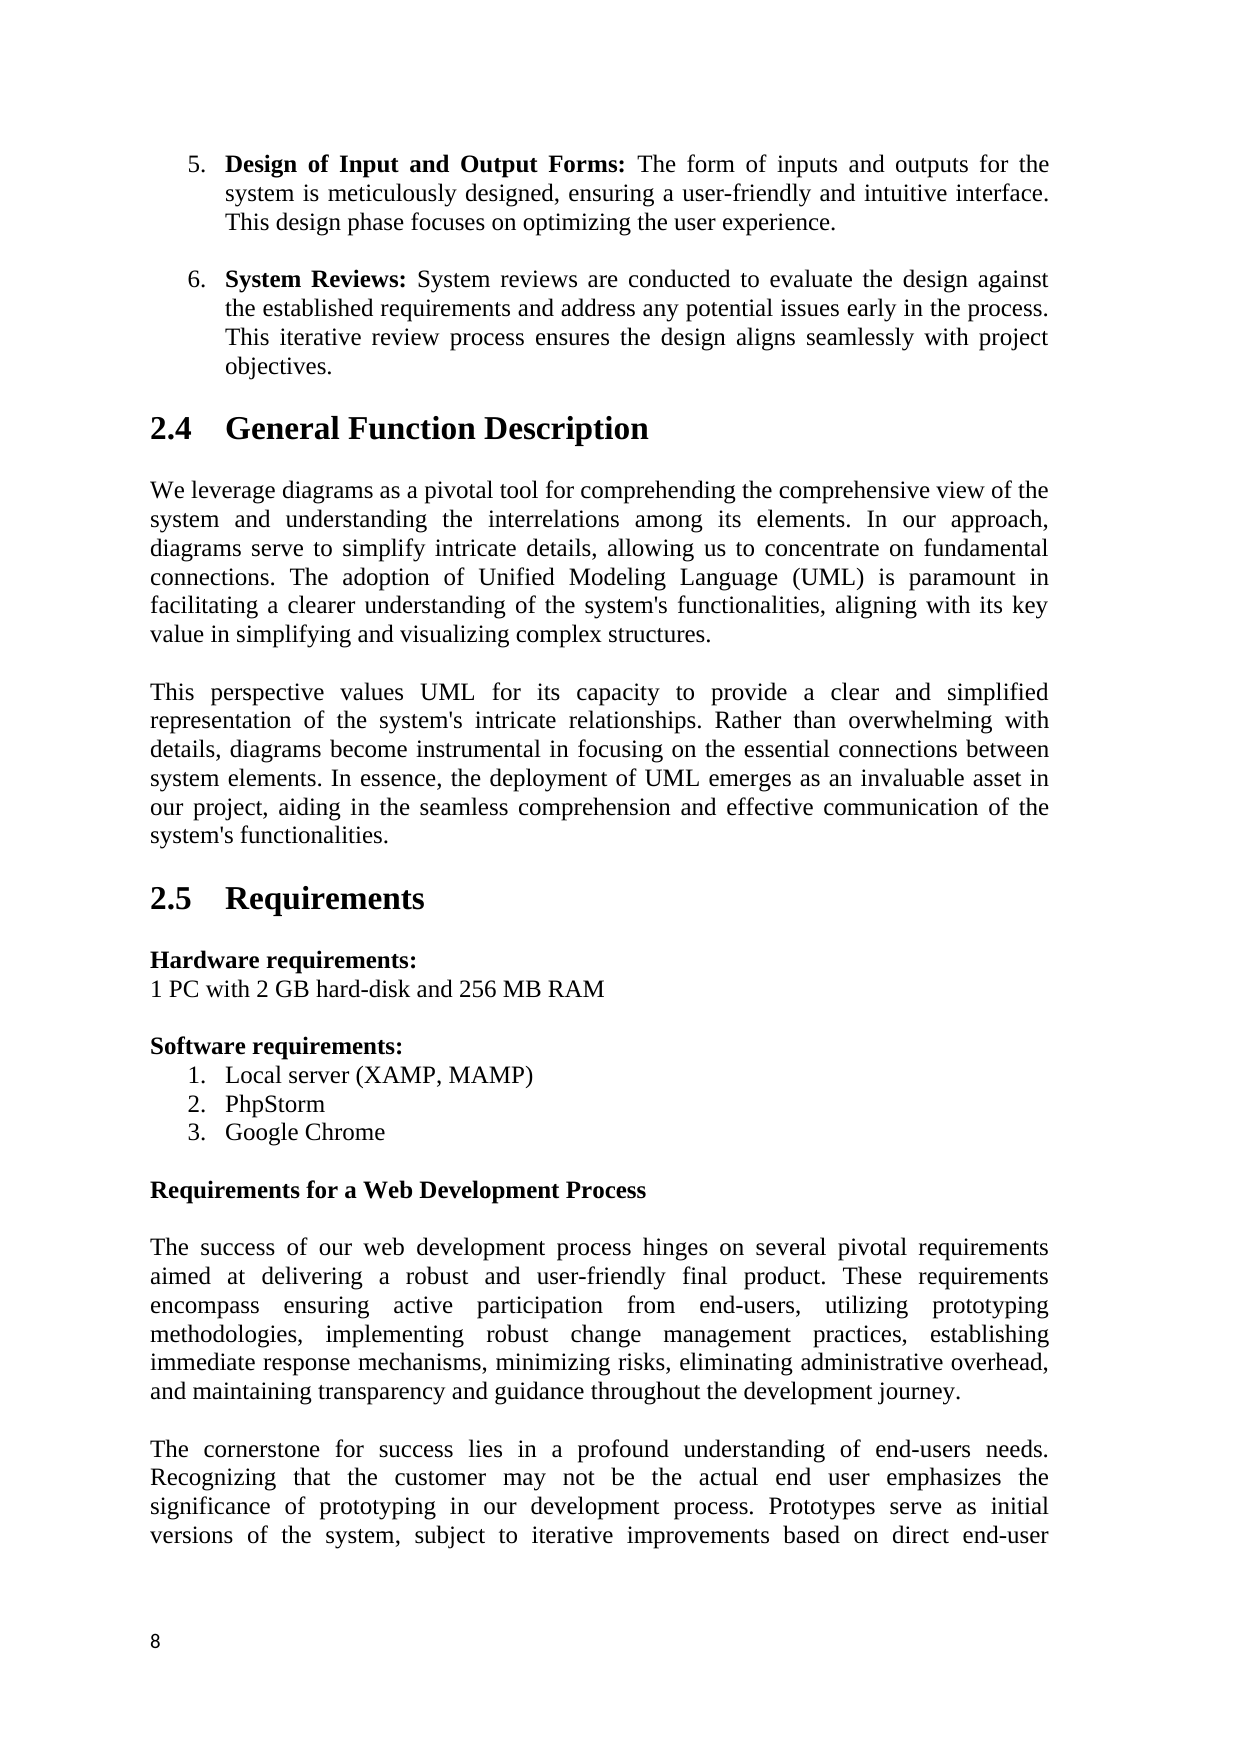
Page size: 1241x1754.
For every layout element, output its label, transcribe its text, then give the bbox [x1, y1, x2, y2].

list Local server (XAMP, MAMP) [187, 1060, 1050, 1089]
text Requirements for a Web Development Process [150, 1175, 1050, 1204]
text This perspective values UML for its capacity to provide a clear and simplified representation of the system's intricate relationships. Rather than overwhelming with details, diagrams become instrumental in focusing on the essential connections between system elements. In essence, the deployment of UML emerges as an invaluable asset in our project, aiding in the seamless comprehension and effective communication of the system's functionalities. [150, 677, 1050, 849]
list PhpStorm [187, 1089, 1050, 1117]
list Design of Input and Output Forms: The form of inputs and outputs for the system is meticulously designed, ensuring a user-friendly and intuitive interface. This design phase focuses on optimizing the user experience. [187, 149, 1050, 236]
text 2.5 Requirements [150, 878, 1050, 916]
text 2.4 General Function Description [150, 408, 1050, 447]
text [150, 1434, 1050, 1549]
text The success of our web development process hinges on several pivotal requirements aimed at delivering a robust and user-friendly final product. These requirements encompass ensuring active participation from end-users, utilizing prototyping methodologies, implementing robust change management practices, establishing immediate response mechanisms, minimizing risks, eliminating administrative overhead, and maintaining transparency and guidance throughout the development journey. [150, 1232, 1050, 1405]
text We leverage diagrams as a pivotal tool for comprehending the comprehensive view of the system and understanding the interrelations among its elements. In our approach, diagrams serve to simplify intricate details, allowing us to concentrate on fundamental connections. The adoption of Unified Modeling Language (UML) is paramount in facilitating a clearer understanding of the system's functionalities, aligning with its key value in simplifying and visualizing complex structures. [150, 475, 1050, 648]
text 1 PC with 2 GB hard-disk and 256 MB RAM [150, 974, 1050, 1002]
list Google Chrome [187, 1117, 1050, 1146]
text Hardware requirements: [150, 945, 1050, 974]
list System Reviews: System reviews are conducted to evaluate the design against the established requirements and address any potential issues early in the process. This iterative review process ensures the design aligns seamlessly with project objectives. [187, 264, 1050, 379]
text Software requirements: [150, 1031, 1050, 1060]
